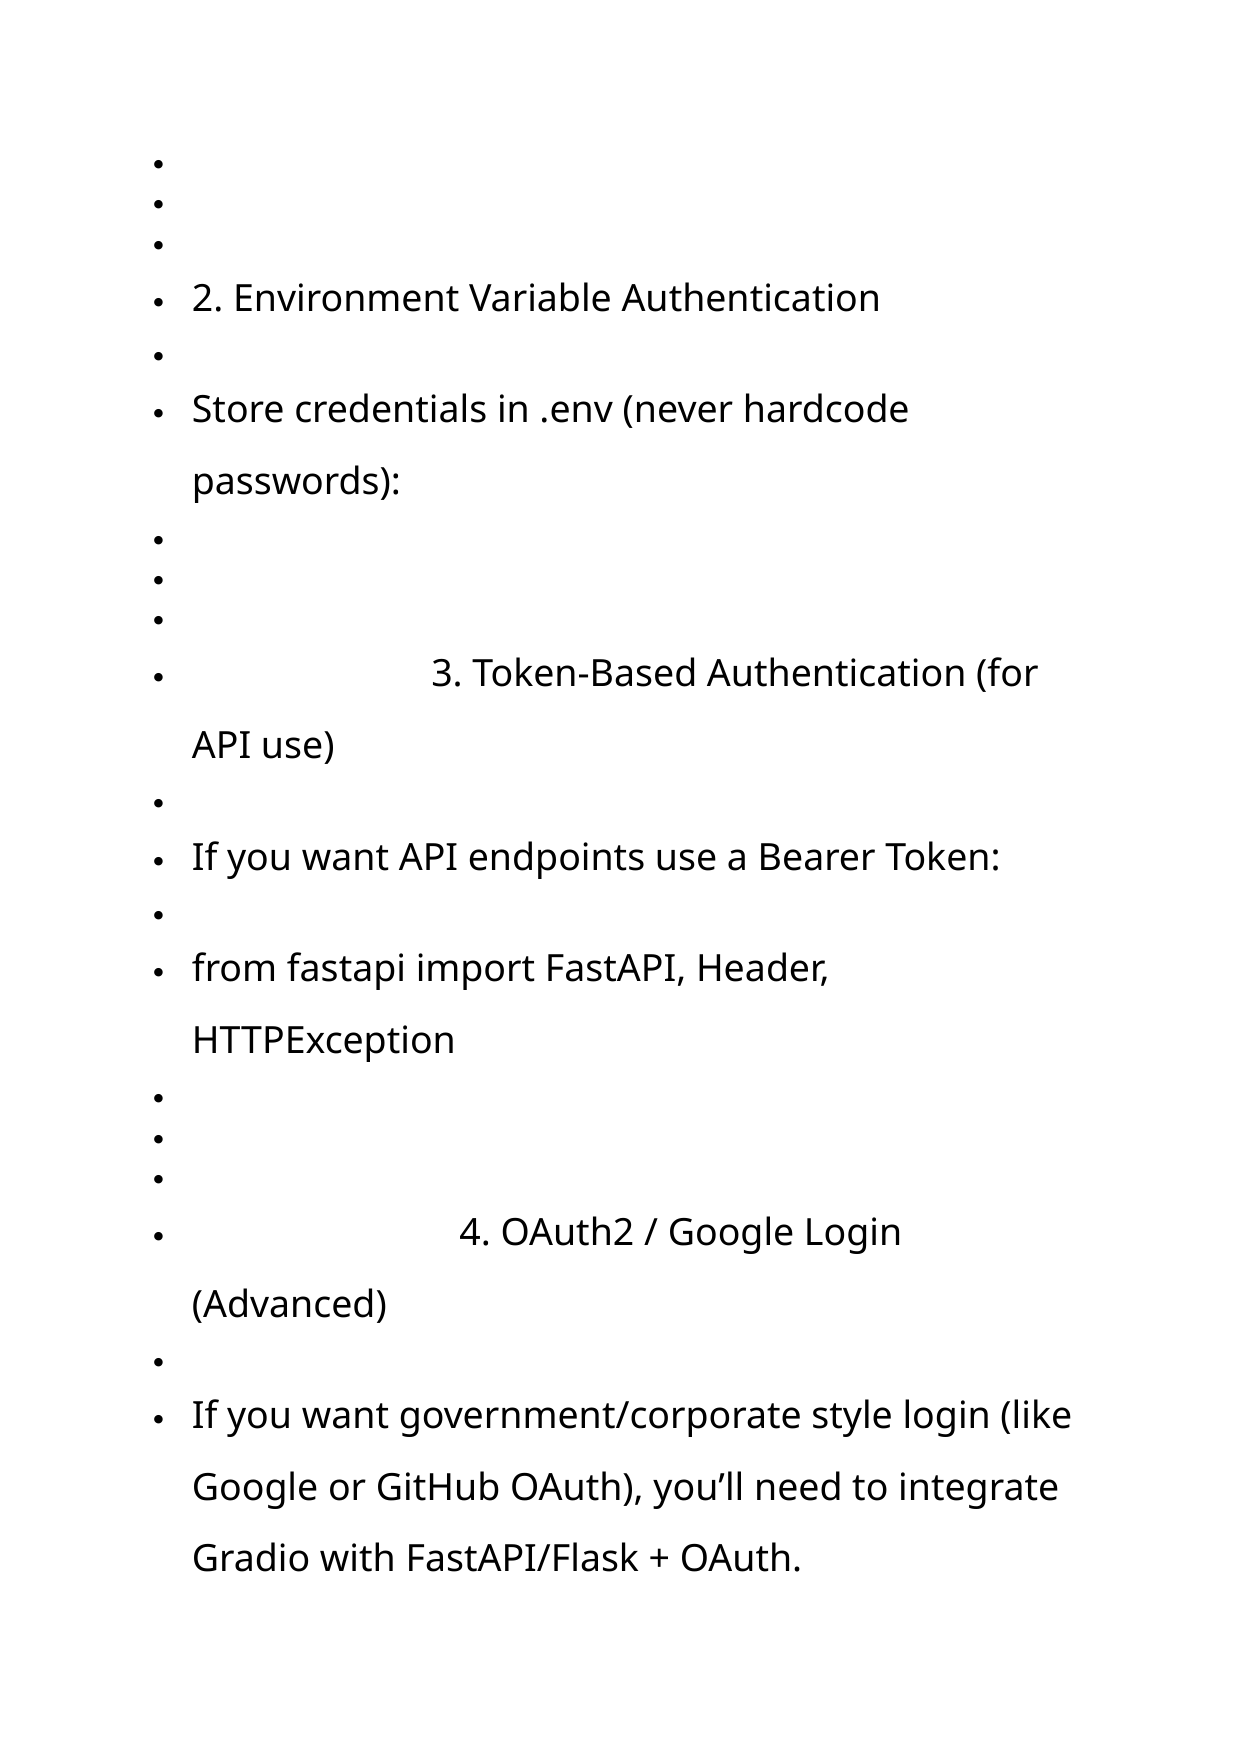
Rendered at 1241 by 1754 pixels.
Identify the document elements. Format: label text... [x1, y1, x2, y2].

list If you want government/corporate style login (like Google or GitHub OAuth), you’ll need to integrate Gradio with FastAPI/Flask + OAuth. [154, 1389, 1090, 1583]
list Store credentials in .env (never hardcode passwords): [154, 383, 1090, 505]
list 2. Environment Variable Authentication [154, 271, 1090, 322]
list If you want API endpoints use a Bearer Token: [154, 830, 1090, 881]
list from fastapi import FastAPI, Header, HTTPException [154, 942, 1090, 1064]
list 3. Token-Based Authentication (for API use) [154, 647, 1090, 769]
list 4. OAuth2 / Google Login (Advanced) [154, 1205, 1090, 1328]
